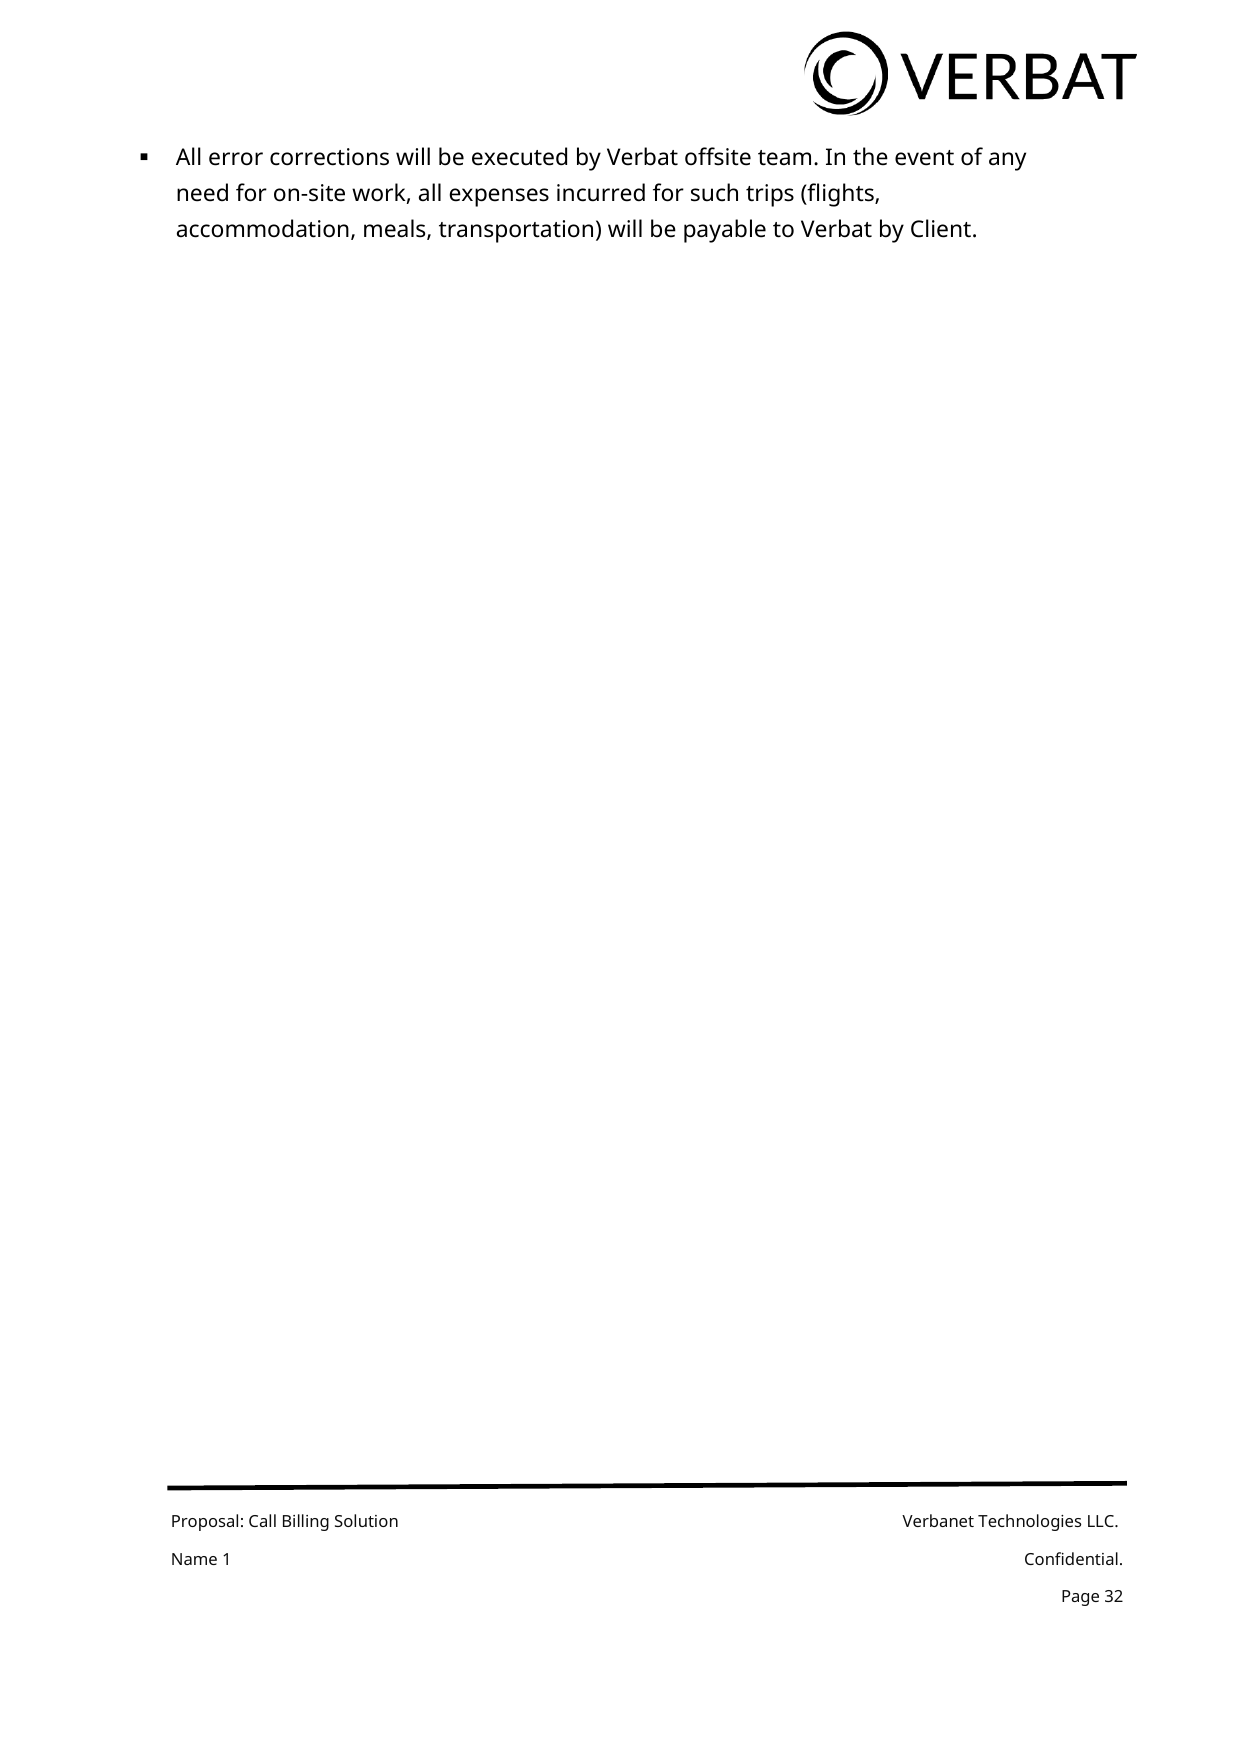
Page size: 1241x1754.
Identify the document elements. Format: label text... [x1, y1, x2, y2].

list All error corrections will be executed by Verbat offsite team. In the event of any need for on-site work, all expenses incurred for such trips (flights, accommodation, meals, transportation) will be payable to Verbat by Client. [138, 141, 1053, 244]
picture [800, 27, 1138, 116]
